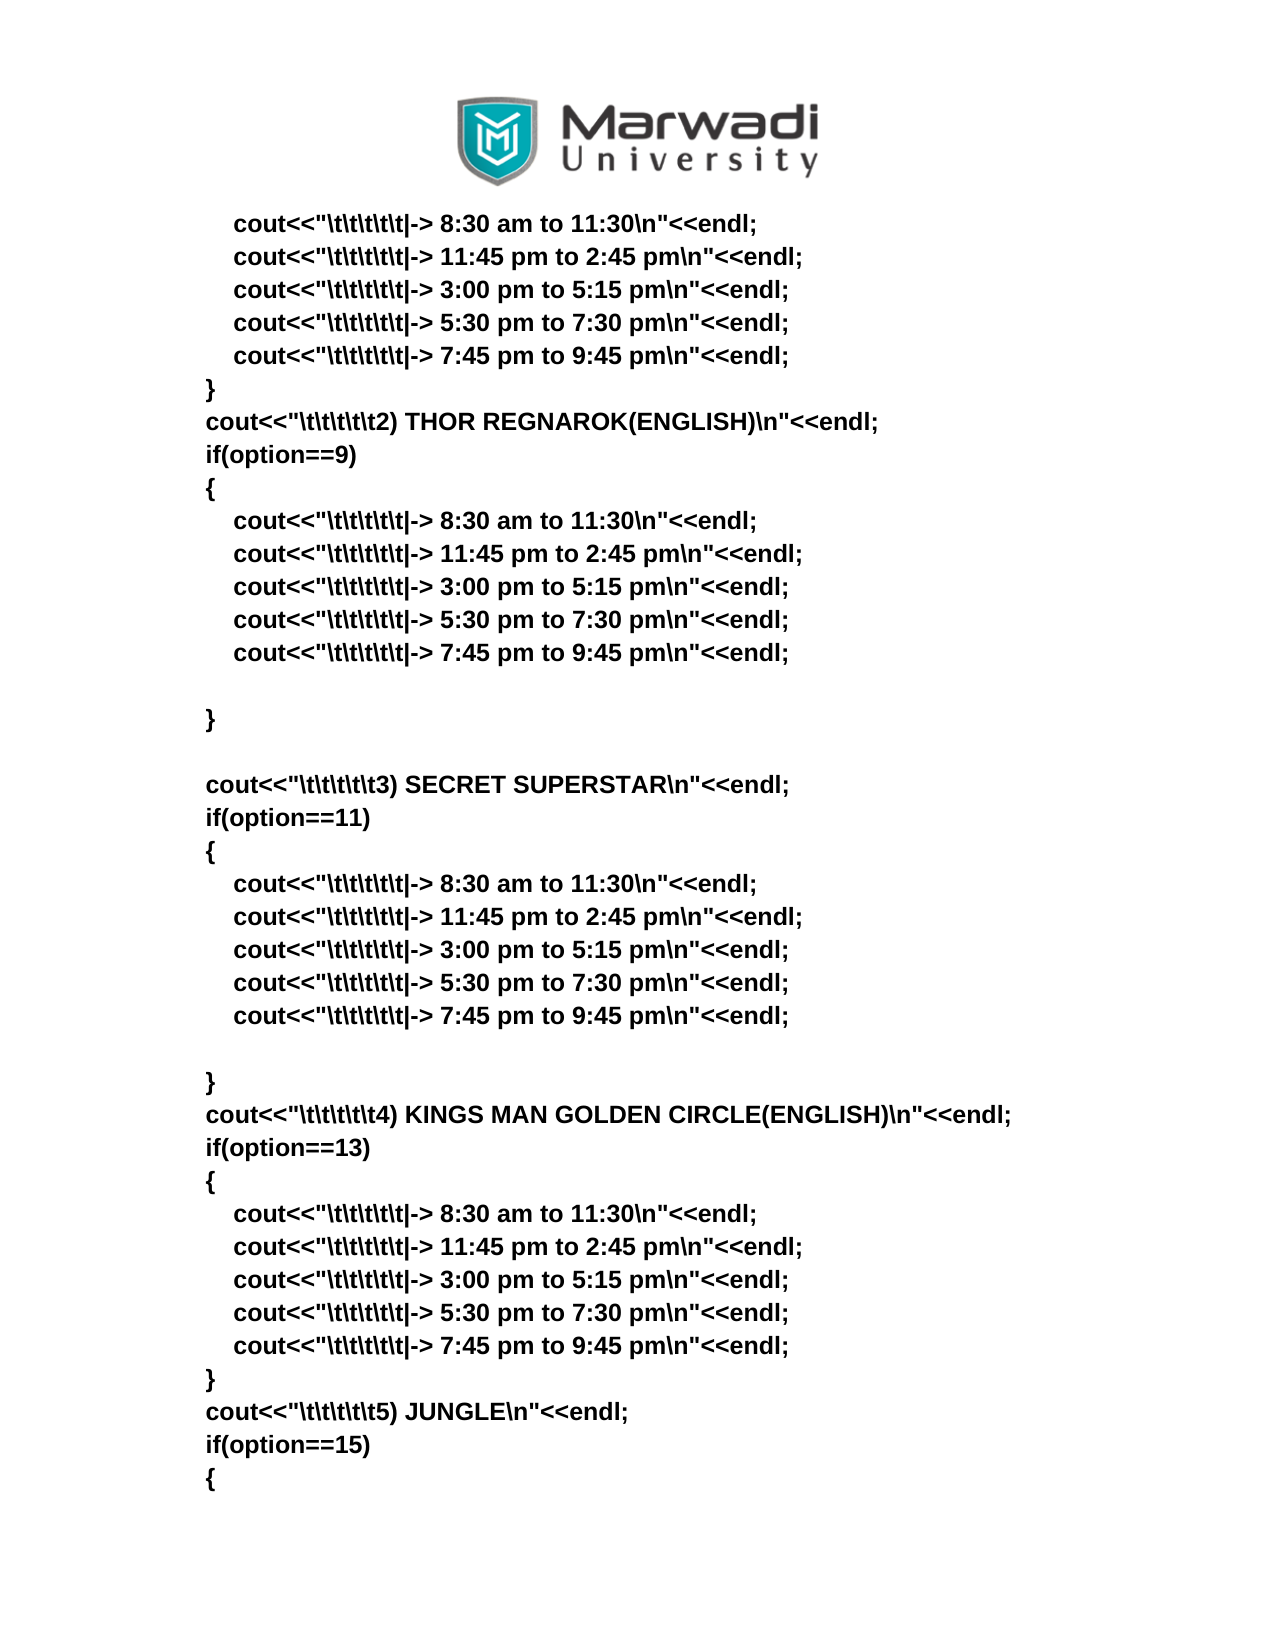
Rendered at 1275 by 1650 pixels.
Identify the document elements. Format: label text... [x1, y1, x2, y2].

text } [150, 1067, 1125, 1096]
text cout<<"\t\t\t\t\t|-> 7:45 pm to 9:45 pm\n"<<endl; [150, 1001, 1125, 1030]
text cout<<"\t\t\t\t\t3) SECRET SUPERSTAR\n"<<endl; [150, 770, 1125, 799]
text } [150, 1364, 1125, 1393]
text cout<<"\t\t\t\t\t4) KINGS MAN GOLDEN CIRCLE(ENGLISH)\n"<<endl; [150, 1100, 1125, 1129]
text cout<<"\t\t\t\t\t5) JUNGLE\n"<<endl; [150, 1397, 1125, 1426]
text if(option==11) [150, 803, 1125, 832]
text cout<<"\t\t\t\t\t2) THOR REGNAROK(ENGLISH)\n"<<endl; [150, 407, 1125, 435]
text cout<<"\t\t\t\t\t|-> 11:45 pm to 2:45 pm\n"<<endl; [150, 1232, 1125, 1261]
text cout<<"\t\t\t\t\t|-> 3:00 pm to 5:15 pm\n"<<endl; [150, 1265, 1125, 1294]
text { [150, 1463, 1125, 1492]
text cout<<"\t\t\t\t\t|-> 8:30 am to 11:30\n"<<endl; [150, 1199, 1125, 1228]
text { [150, 836, 1125, 865]
picture [435, 75, 840, 209]
text } [150, 704, 1125, 733]
text { [150, 1166, 1125, 1195]
text cout<<"\t\t\t\t\t|-> 7:45 pm to 9:45 pm\n"<<endl; [150, 638, 1125, 667]
text cout<<"\t\t\t\t\t|-> 3:00 pm to 5:15 pm\n"<<endl; [150, 572, 1125, 601]
text cout<<"\t\t\t\t\t|-> 8:30 am to 11:30\n"<<endl; [150, 869, 1125, 898]
text cout<<"\t\t\t\t\t|-> 11:45 pm to 2:45 pm\n"<<endl; [150, 902, 1125, 931]
text { [150, 473, 1125, 501]
text cout<<"\t\t\t\t\t|-> 7:45 pm to 9:45 pm\n"<<endl; [150, 1331, 1125, 1360]
text if(option==13) [150, 1133, 1125, 1162]
text cout<<"\t\t\t\t\t|-> 11:45 pm to 2:45 pm\n"<<endl; [150, 242, 1125, 270]
text cout<<"\t\t\t\t\t|-> 5:30 pm to 7:30 pm\n"<<endl; [150, 968, 1125, 997]
text cout<<"\t\t\t\t\t|-> 5:30 pm to 7:30 pm\n"<<endl; [150, 308, 1125, 336]
text cout<<"\t\t\t\t\t|-> 5:30 pm to 7:30 pm\n"<<endl; [150, 605, 1125, 633]
text } [150, 374, 1125, 402]
text cout<<"\t\t\t\t\t|-> 8:30 am to 11:30\n"<<endl; [150, 506, 1125, 534]
text if(option==9) [150, 440, 1125, 468]
text cout<<"\t\t\t\t\t|-> 8:30 am to 11:30\n"<<endl; [150, 208, 1125, 237]
text cout<<"\t\t\t\t\t|-> 7:45 pm to 9:45 pm\n"<<endl; [150, 341, 1125, 369]
text cout<<"\t\t\t\t\t|-> 3:00 pm to 5:15 pm\n"<<endl; [150, 274, 1125, 303]
text if(option==15) [150, 1430, 1125, 1459]
text cout<<"\t\t\t\t\t|-> 3:00 pm to 5:15 pm\n"<<endl; [150, 935, 1125, 964]
text cout<<"\t\t\t\t\t|-> 5:30 pm to 7:30 pm\n"<<endl; [150, 1298, 1125, 1327]
text cout<<"\t\t\t\t\t|-> 11:45 pm to 2:45 pm\n"<<endl; [150, 539, 1125, 567]
